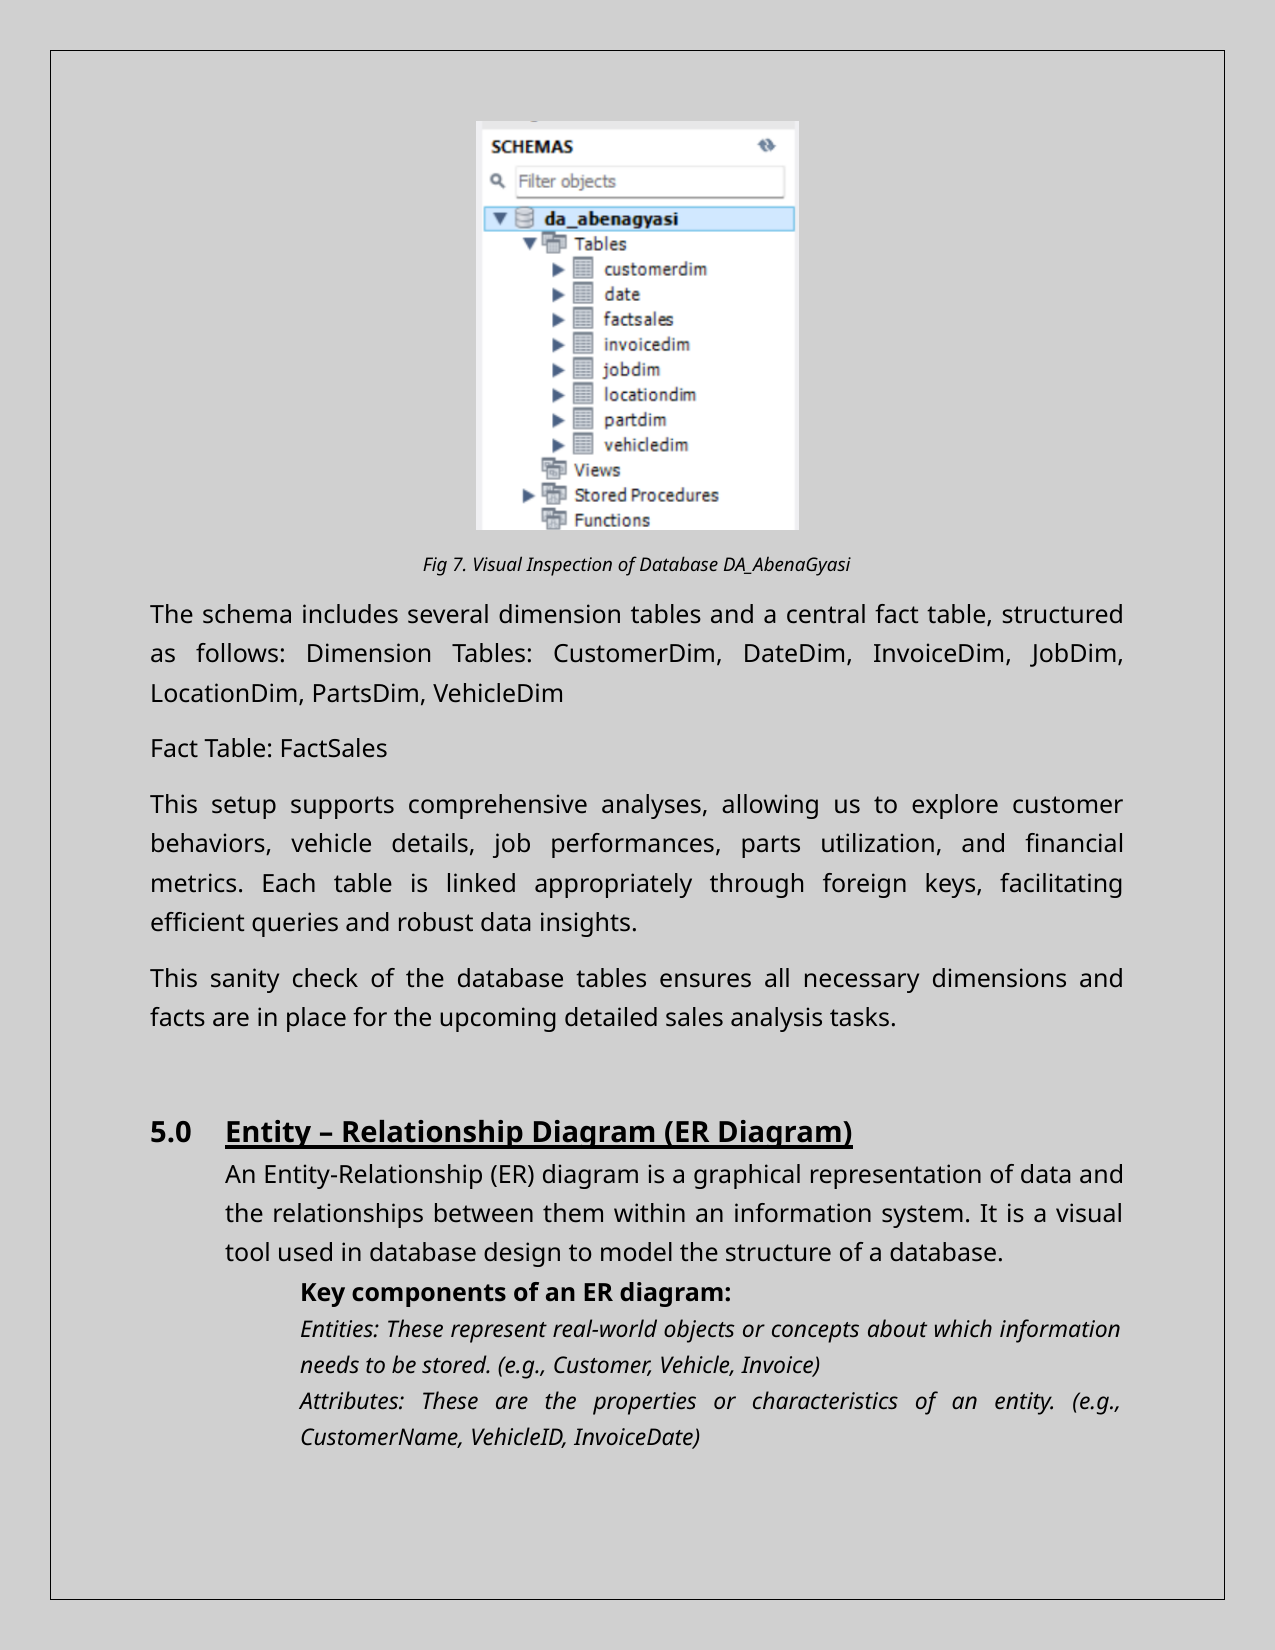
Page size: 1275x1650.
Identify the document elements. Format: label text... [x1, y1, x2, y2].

text This setup supports comprehensive analyses, allowing us to explore customer behaviors, vehicle details, job performances, parts utilization, and financial metrics. Each table is linked appropriately through foreign keys, facilitating efficient queries and robust data insights. [150, 787, 1125, 938]
text The schema includes several dimension tables and a central fact table, structured as follows: Dimension Tables: CustomerDim, DateDim, InvoiceDim, JobDim, LocationDim, PartsDim, VehicleDim [150, 597, 1125, 709]
picture [476, 121, 799, 530]
text Fig 7. Visual Inspection of Database DA_AbenaGyasi [150, 551, 1125, 576]
list Entity – Relationship Diagram (ER Diagram) [150, 1111, 1125, 1151]
list An Entity-Relationship (ER) diagram is a graphical representation of data and the relationships between them within an information system. It is a visual tool used in database design to model the structure of a database. [225, 1157, 1125, 1269]
list Key components of an ER diagram: [225, 1274, 1125, 1308]
list Entities: These represent real-world objects or concepts about which information needs to be stored. (e.g., Customer, Vehicle, Invoice) [300, 1313, 1125, 1381]
list Attributes: These are the properties or characteristics of an entity. (e.g., CustomerName, VehicleID, InvoiceDate) [300, 1385, 1125, 1452]
text Fact Table: FactSales [150, 731, 1125, 765]
text This sanity check of the database tables ensures all necessary dimensions and facts are in place for the upcoming detailed sales analysis tasks. [150, 960, 1125, 1033]
